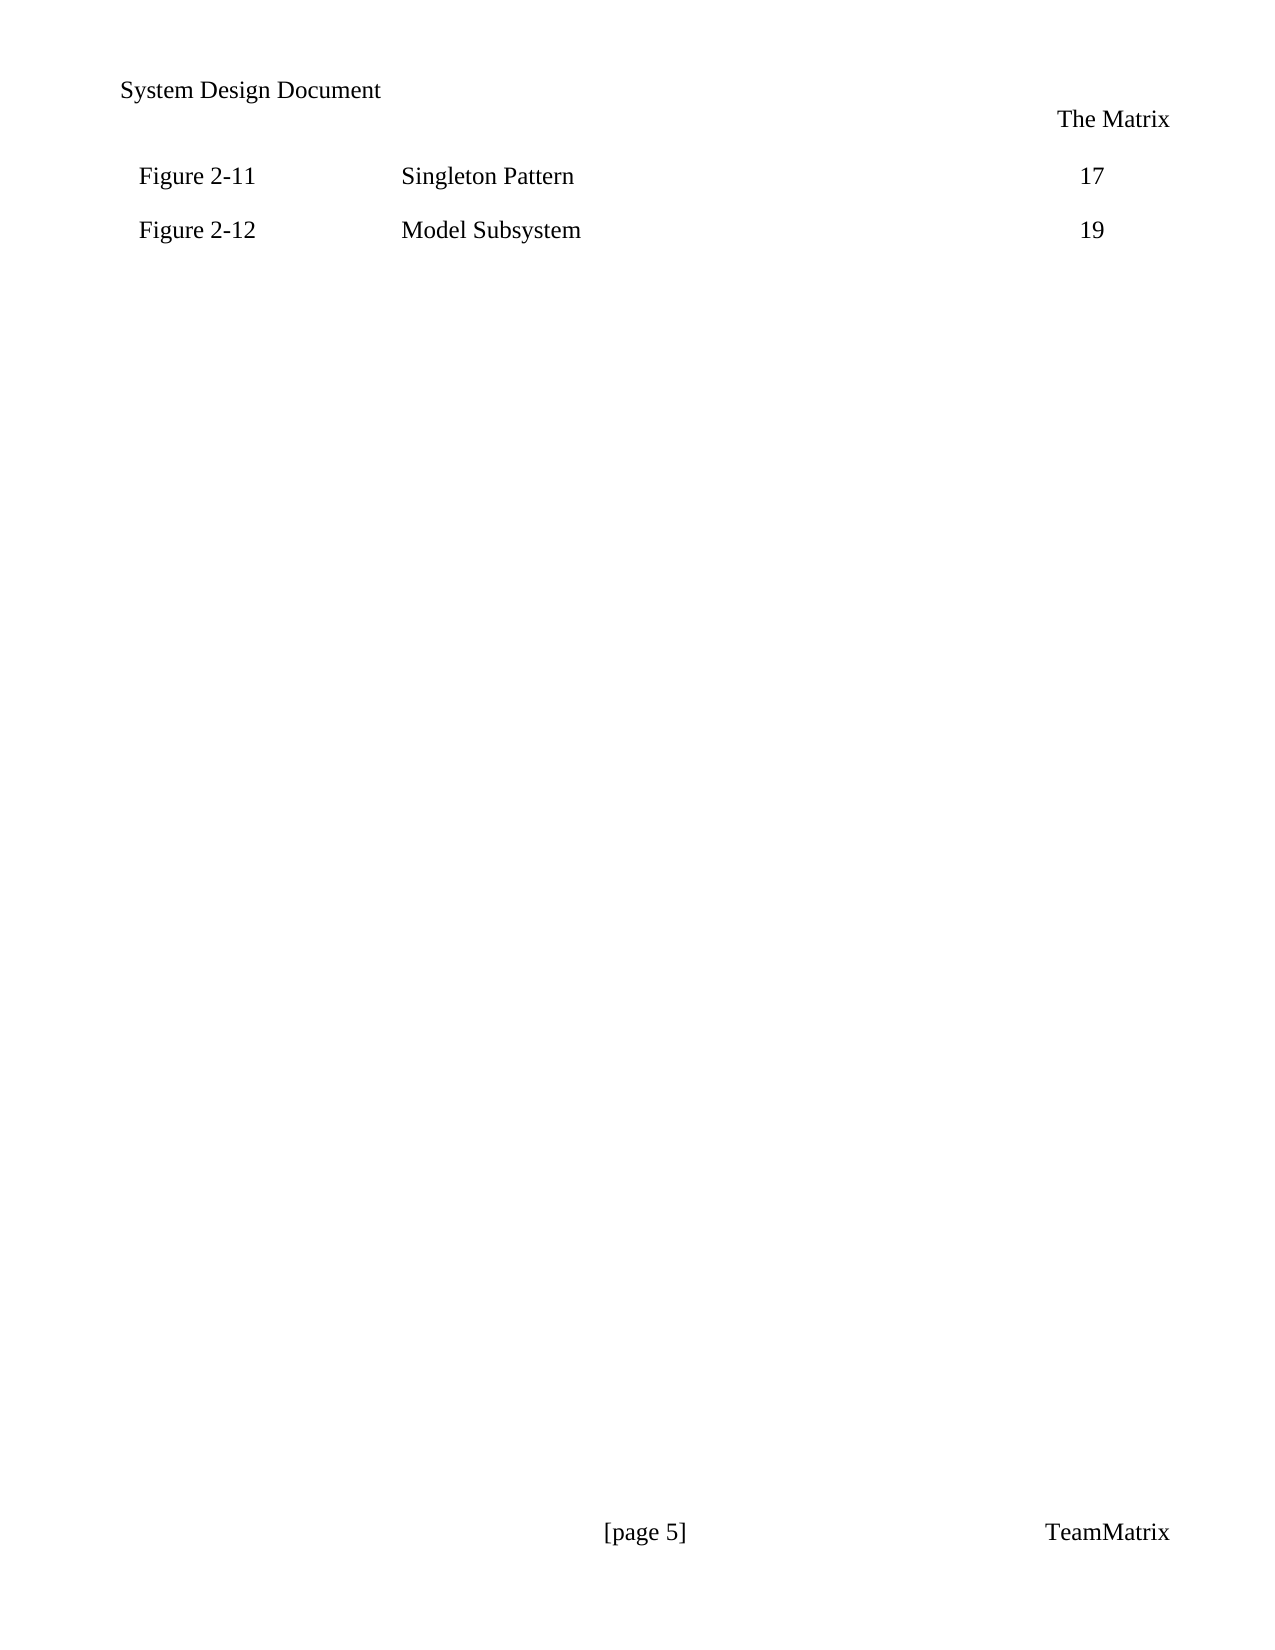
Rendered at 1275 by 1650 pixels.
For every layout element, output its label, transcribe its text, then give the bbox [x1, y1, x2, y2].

text Figure 2-12 Model Subsystem 19 [120, 215, 1170, 244]
text Figure 2-11 Singleton Pattern 17 [120, 161, 1170, 190]
